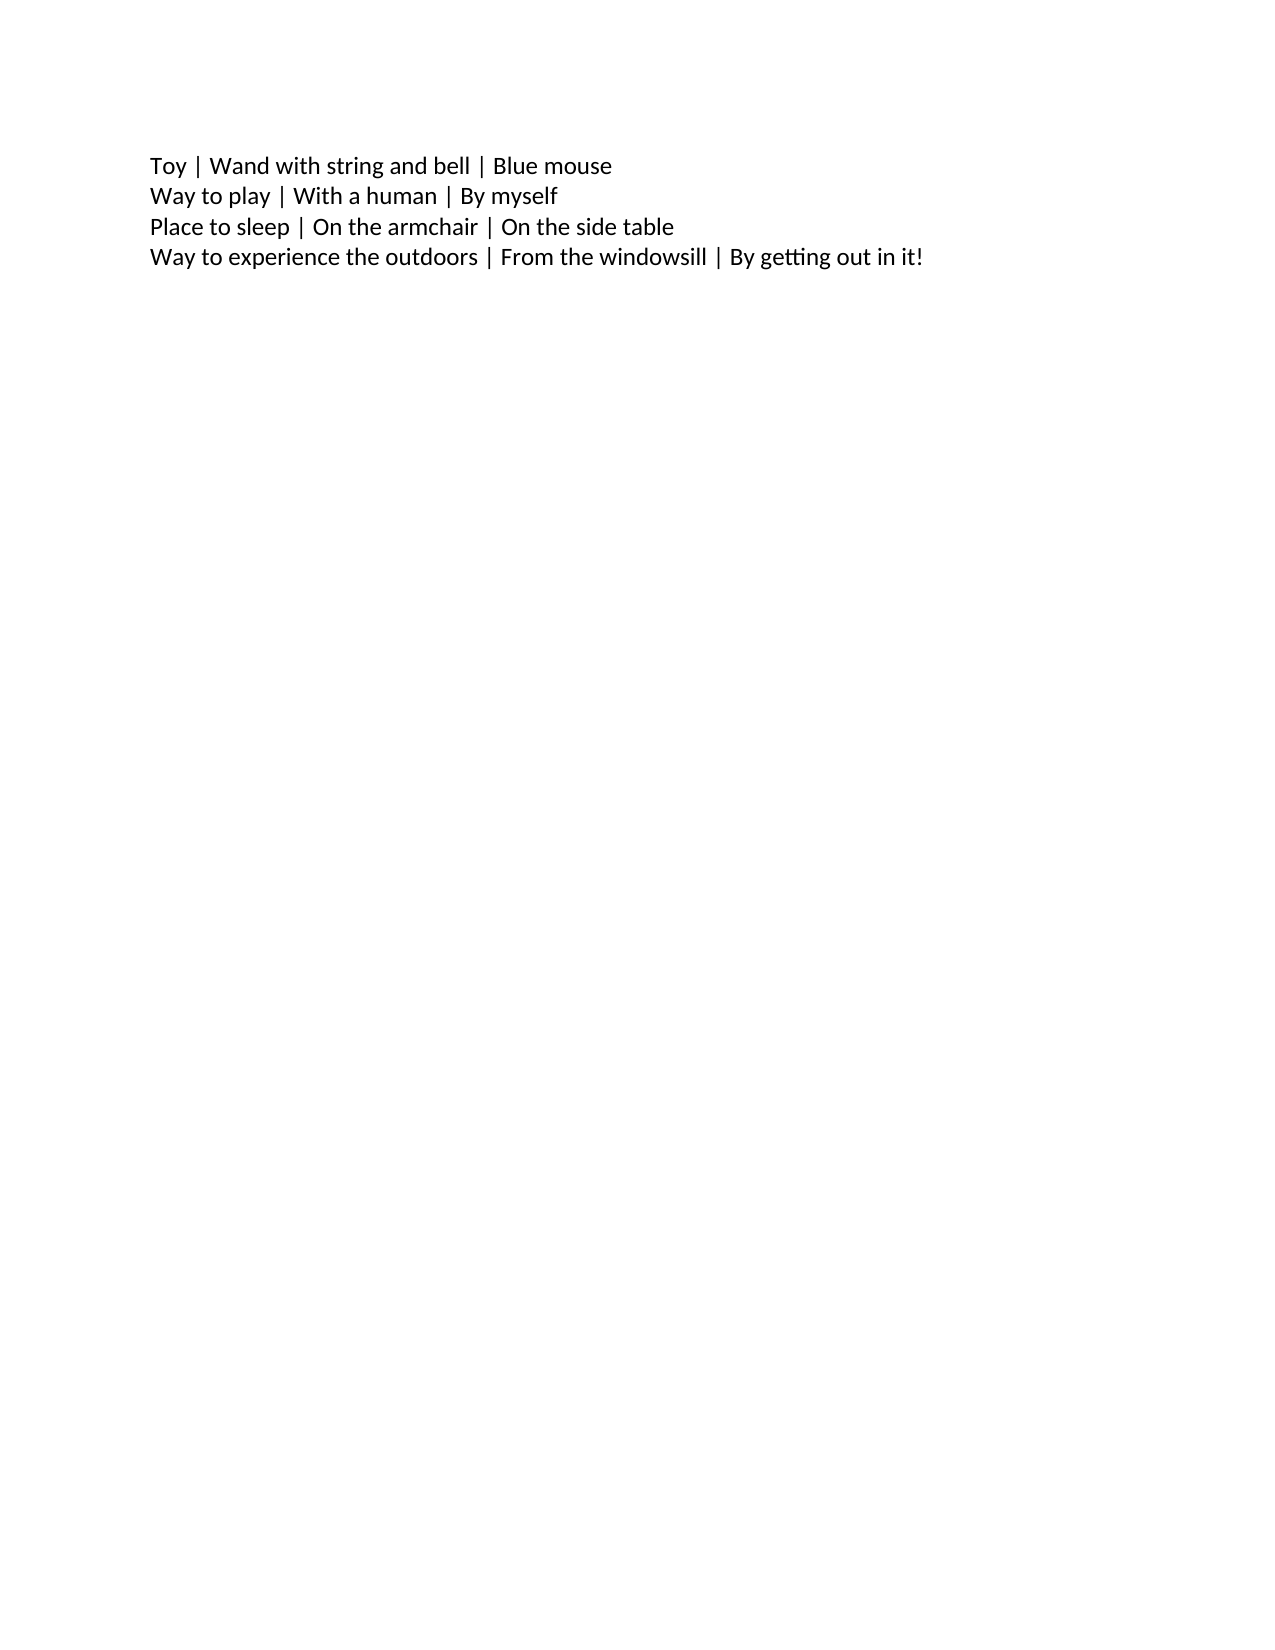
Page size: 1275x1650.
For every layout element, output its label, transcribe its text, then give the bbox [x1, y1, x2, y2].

text Way to play | With a human | By myself [150, 181, 1125, 211]
text Toy | Wand with string and bell | Blue mouse [150, 150, 1125, 181]
text Place to sleep | On the armchair | On the side table [150, 211, 1125, 242]
text Way to experience the outdoors | From the windowsill | By getting out in it! [150, 242, 1125, 272]
